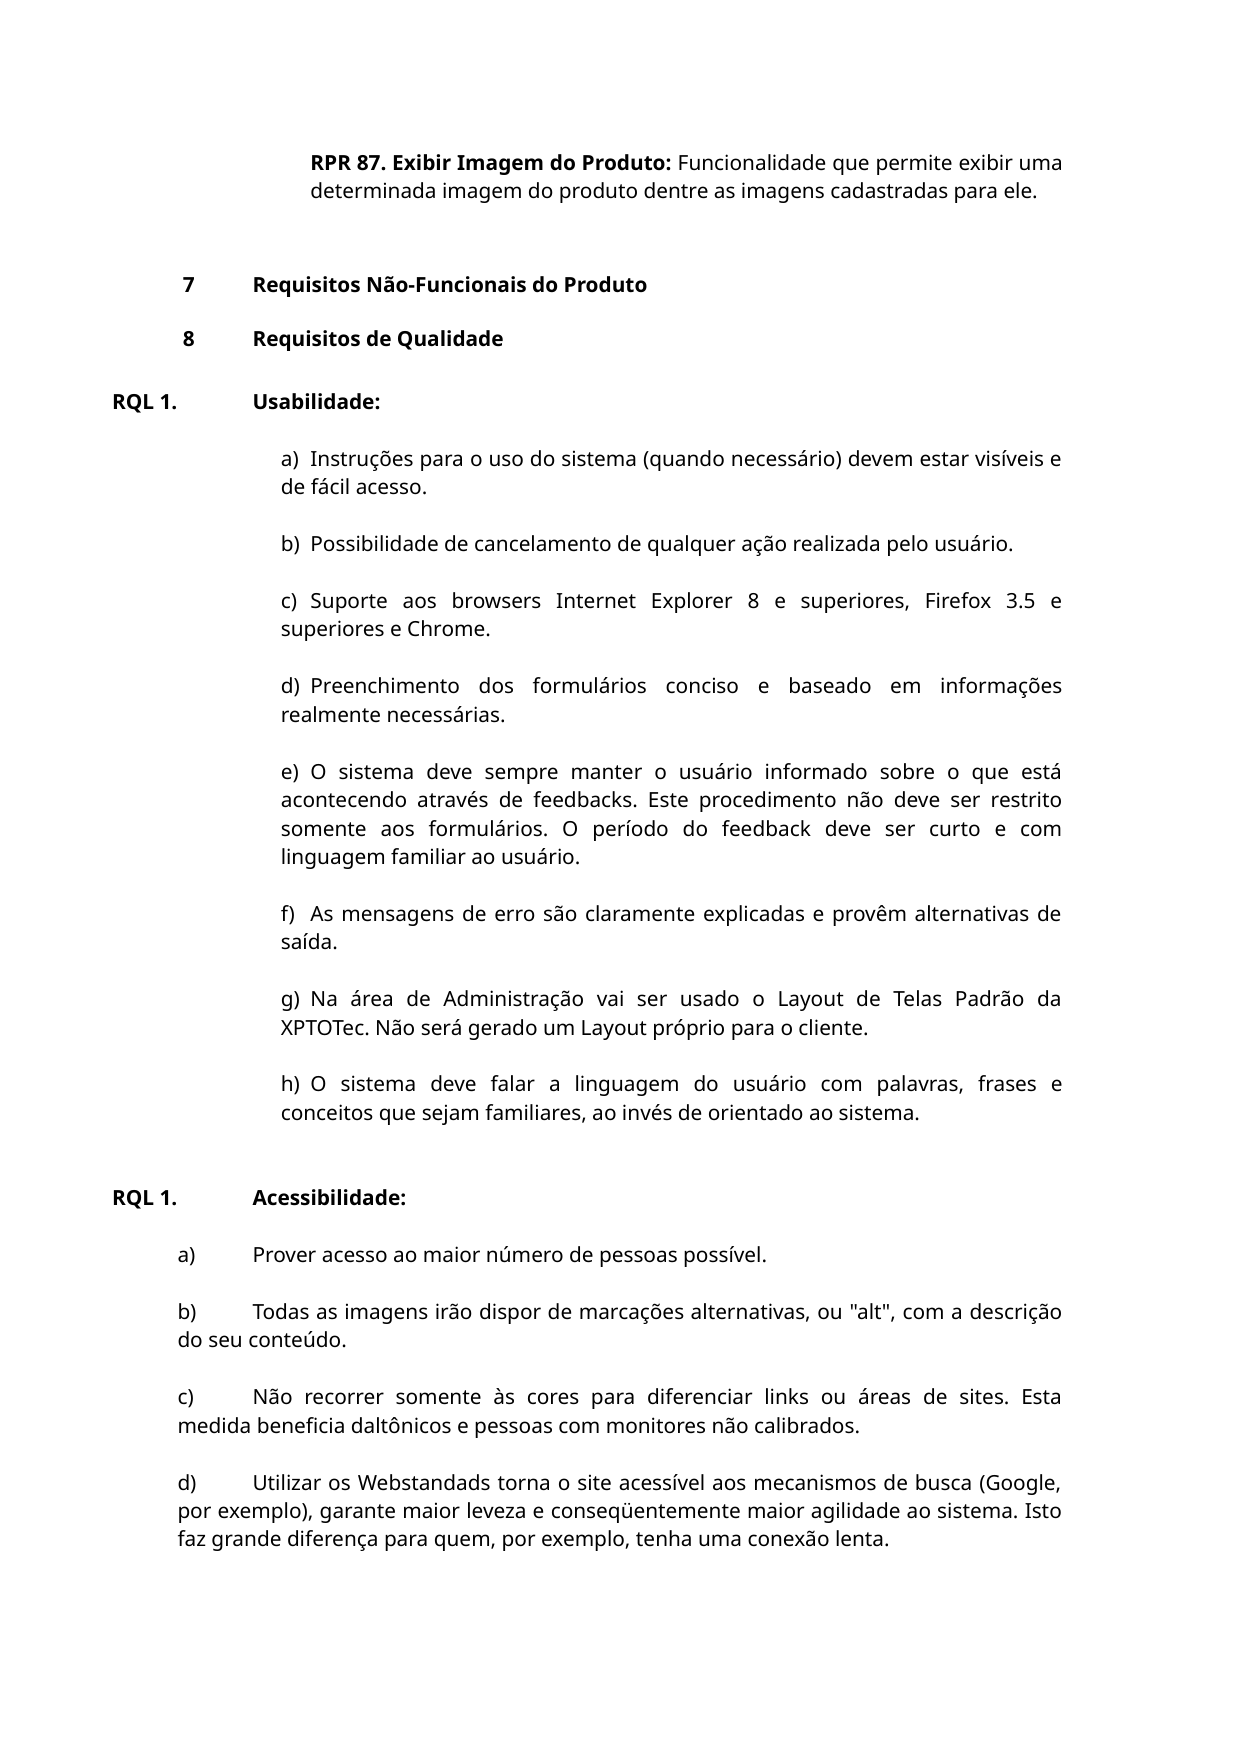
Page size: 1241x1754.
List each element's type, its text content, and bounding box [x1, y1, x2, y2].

list As mensagens de erro são claramente explicadas e provêm alternativas de saída. [281, 899, 1063, 956]
list Não recorrer somente às cores para diferenciar links ou áreas de sites. Esta medida beneficia daltônicos e pessoas com monitores não calibrados. [177, 1382, 1063, 1439]
list Possibilidade de cancelamento de qualquer ação realizada pelo usuário. [281, 529, 1063, 558]
list Acessibilidade: [177, 1183, 1063, 1212]
list Prover acesso ao maior número de pessoas possível. [177, 1240, 1063, 1269]
list Preenchimento dos formulários conciso e baseado em informações realmente necessárias. [281, 671, 1063, 728]
list Todas as imagens irão dispor de marcações alternativas, ou "alt", com a descrição do seu conteúdo. [177, 1297, 1063, 1354]
list O sistema deve falar a linguagem do usuário com palavras, frases e conceitos que sejam familiares, ao invés de orientado ao sistema. [281, 1069, 1063, 1126]
list Instruções para o uso do sistema (quando necessário) devem estar visíveis e de fácil acesso. [281, 444, 1063, 501]
list Suporte aos browsers Internet Explorer 8 e superiores, Firefox 3.5 e superiores e Chrome. [281, 586, 1063, 643]
list Utilizar os Webstandads torna o site acessível aos mecanismos de busca (Google, por exemplo), garante maior leveza e conseqüentemente maior agilidade ao sistema. Isto faz grande diferença para quem, por exemplo, tenha uma conexão lenta. [177, 1468, 1063, 1553]
list Usabilidade: [177, 387, 1063, 416]
list Na área de Administração vai ser usado o Layout de Telas Padrão da XPTOTec. Não será gerado um Layout próprio para o cliente. [281, 984, 1063, 1041]
subtitle Requisitos de Qualidade [177, 324, 1063, 352]
list O sistema deve sempre manter o usuário informado sobre o que está acontecendo através de feedbacks. Este procedimento não deve ser restrito somente aos formulários. O período do feedback deve ser curto e com linguagem familiar ao usuário. [281, 757, 1063, 871]
text RPR 87. Exibir Imagem do Produto: Funcionalidade que permite exibir uma determinada imagem do produto dentre as imagens cadastradas para ele. [310, 148, 1063, 204]
subtitle Requisitos Não-Funcionais do Produto [177, 271, 1063, 299]
